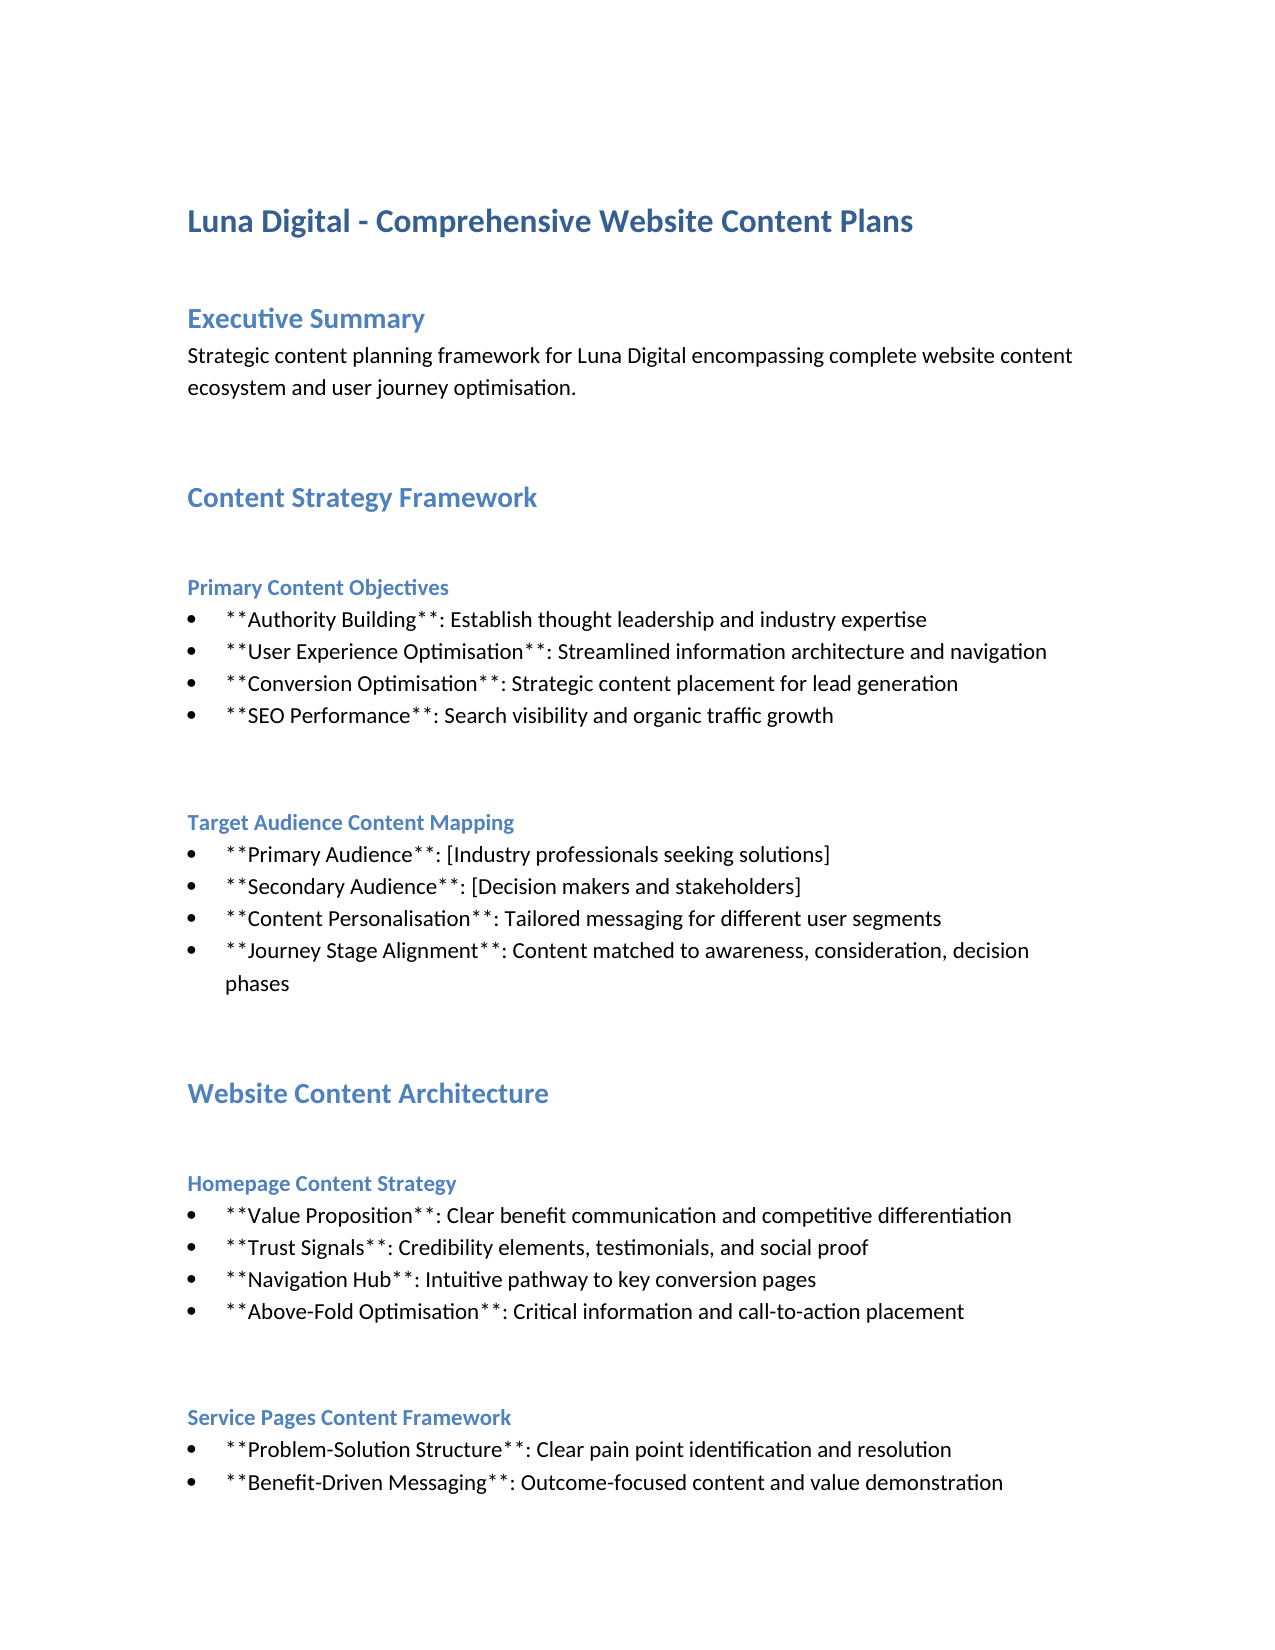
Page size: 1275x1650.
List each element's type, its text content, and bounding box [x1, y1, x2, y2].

subtitle Executive Summary [187, 300, 1087, 335]
subtitle Website Content Architecture [187, 1075, 1087, 1110]
list **Authority Building**: Establish thought leadership and industry expertise [187, 605, 1087, 633]
subtitle Target Audience Content Mapping [187, 808, 1087, 836]
list **Trust Signals**: Credibility elements, testimonials, and social proof [187, 1233, 1087, 1261]
list **Conversion Optimisation**: Strategic content placement for lead generation [187, 669, 1087, 697]
list **Above-Fold Optimisation**: Critical information and call-to-action placement [187, 1297, 1087, 1325]
list **Journey Stage Alignment**: Content matched to awareness, consideration, decision phases [187, 936, 1087, 997]
subtitle Content Strategy Framework [187, 479, 1087, 514]
list **Navigation Hub**: Intuitive pathway to key conversion pages [187, 1265, 1087, 1293]
subtitle Homepage Content Strategy [187, 1169, 1087, 1197]
list **Problem-Solution Structure**: Clear pain point identification and resolution [187, 1436, 1087, 1464]
subtitle Primary Content Objectives [187, 573, 1087, 601]
text Strategic content planning framework for Luna Digital encompassing complete website content ecosystem and user journey optimisation. [187, 341, 1087, 401]
subtitle Luna Digital - Comprehensive Website Content Plans [187, 200, 1087, 241]
list **Content Personalisation**: Tailored messaging for different user segments [187, 904, 1087, 932]
list **Benefit-Driven Messaging**: Outcome-focused content and value demonstration [187, 1468, 1087, 1496]
subtitle Service Pages Content Framework [187, 1403, 1087, 1431]
list **SEO Performance**: Search visibility and organic traffic growth [187, 702, 1087, 730]
list **Secondary Audience**: [Decision makers and stakeholders] [187, 872, 1087, 900]
list **Primary Audience**: [Industry professionals seeking solutions] [187, 840, 1087, 868]
list **User Experience Optimisation**: Streamlined information architecture and navigation [187, 637, 1087, 665]
list **Value Proposition**: Clear benefit communication and competitive differentiation [187, 1201, 1087, 1229]
